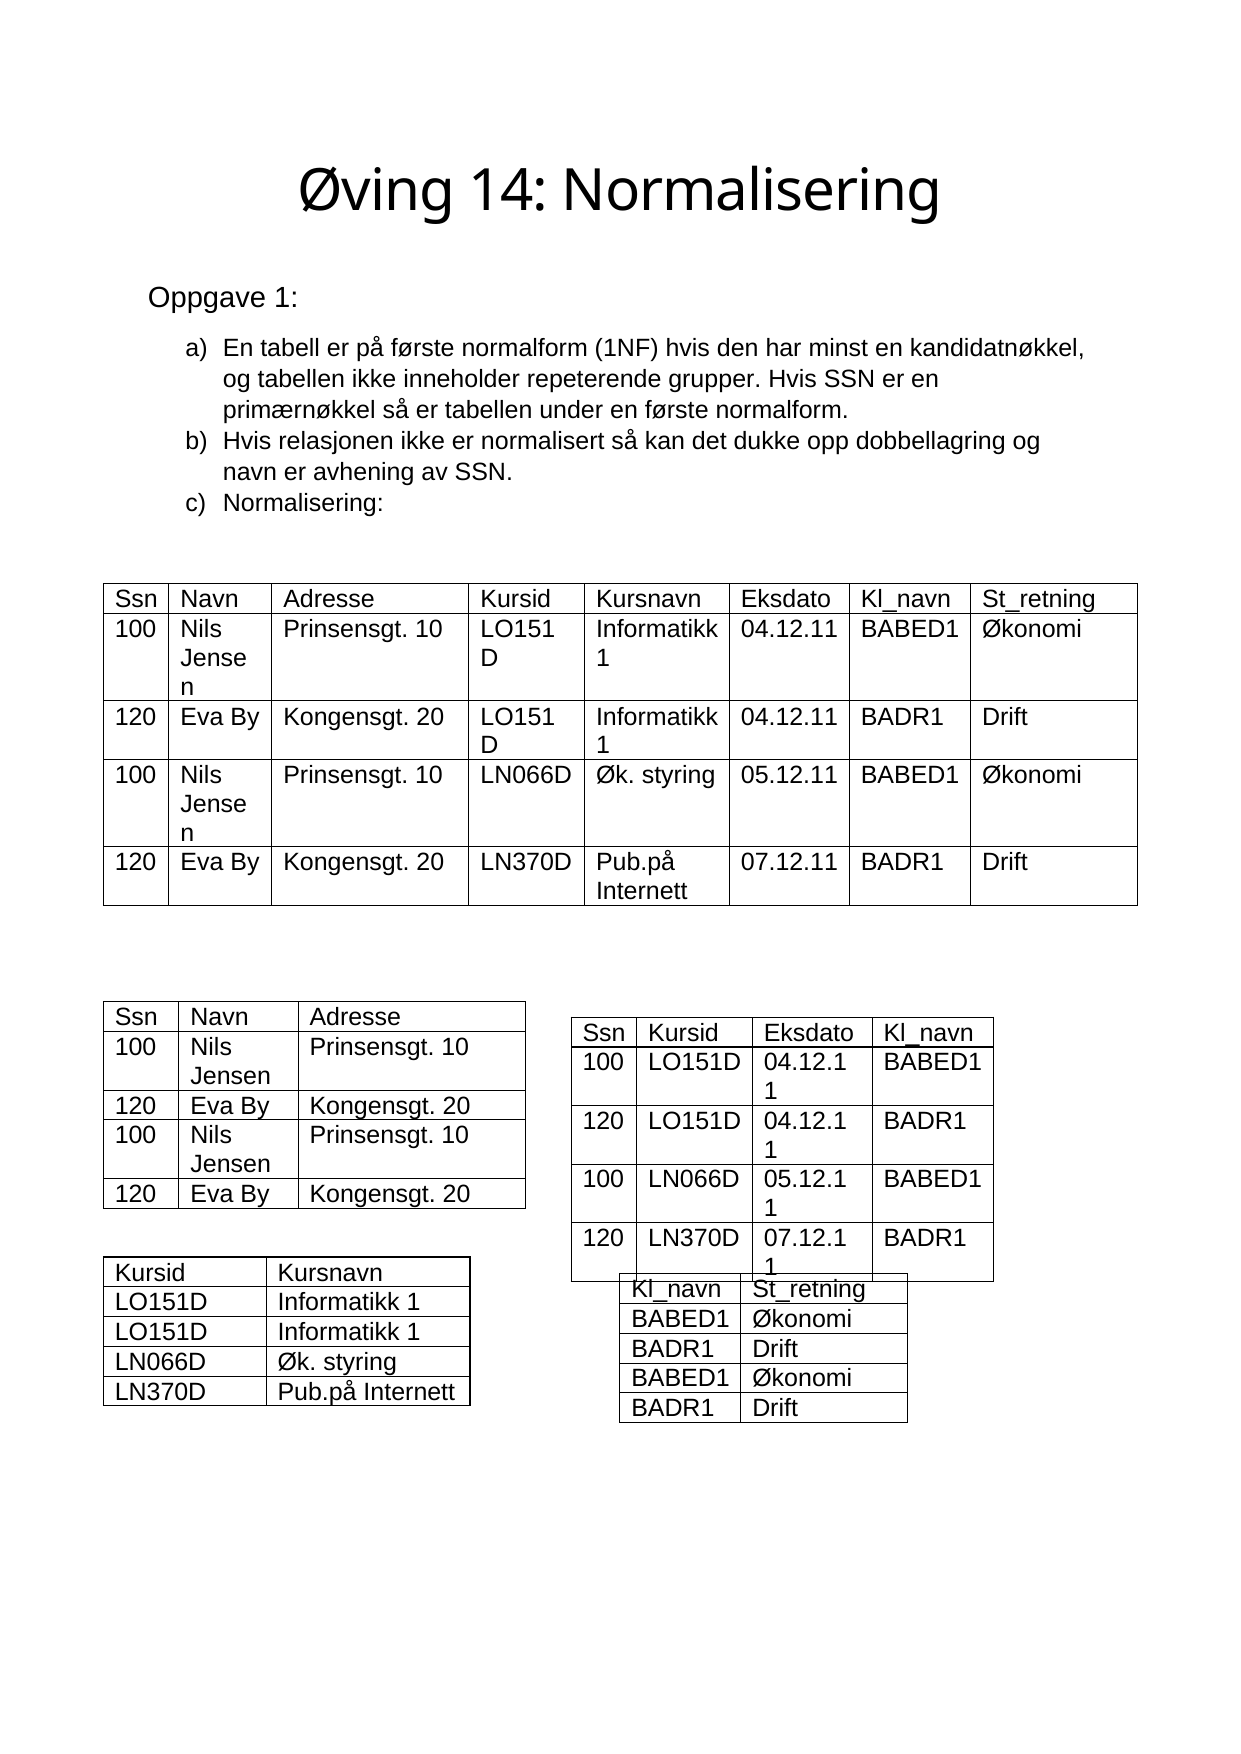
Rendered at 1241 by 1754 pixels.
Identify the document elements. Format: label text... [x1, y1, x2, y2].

table_cell 100 [104, 1120, 178, 1178]
table_cell BABED1 [620, 1364, 740, 1392]
table_cell BADR1 [850, 701, 970, 759]
list En tabell er på første normalform (1NF) hvis den har minst en kandidatnøkkel, og tabellen ikke inneholder repeterende grupper. Hvis SSN er en primærnøkkel så er tabellen under en første normalform. [185, 333, 1093, 423]
table_cell Informatikk 1 [267, 1317, 469, 1346]
table_header Kursid [469, 584, 584, 613]
table_header Eksdato [730, 584, 849, 613]
table_cell Økonomi [971, 614, 1137, 700]
table_cell Drift [971, 847, 1137, 905]
table_cell 120 [572, 1106, 636, 1163]
table_cell LN066D [104, 1347, 266, 1376]
table_header Kl_navn [873, 1018, 993, 1046]
table_header St_retning [741, 1274, 907, 1303]
table_cell Økonomi [741, 1304, 907, 1333]
table_cell 100 [572, 1048, 636, 1105]
table_cell 04.12.11 [753, 1106, 872, 1163]
table_cell LN370D [104, 1377, 266, 1405]
table_cell LO151D [637, 1048, 752, 1105]
table_header Kursnavn [267, 1258, 469, 1286]
table_cell Øk. styring [585, 760, 729, 846]
table_cell Kongensgt. 20 [299, 1091, 525, 1119]
table_cell Nils Jensen [179, 1032, 298, 1089]
table_header Kursid [104, 1258, 266, 1286]
table_cell 07.12.11 [730, 847, 849, 905]
table_cell Prinsensgt. 10 [272, 760, 468, 846]
table_cell Økonomi [971, 760, 1137, 846]
table_cell 120 [104, 701, 168, 759]
table_cell BADR1 [873, 1223, 993, 1281]
table_cell 04.12.11 [753, 1048, 872, 1105]
table_cell Eva By [179, 1091, 298, 1119]
table_cell BADR1 [850, 847, 970, 905]
table_cell Prinsensgt. 10 [299, 1120, 525, 1178]
table_cell Nils Jensen [169, 760, 271, 846]
table_cell LN370D [637, 1223, 752, 1273]
table_cell Kongensgt. 20 [272, 701, 468, 759]
table_header Adresse [272, 584, 468, 613]
table_header Eksdato [753, 1018, 872, 1046]
list Normalisering: [185, 488, 1093, 517]
table_header St_retning [971, 584, 1137, 613]
table_cell 04.12.11 [730, 701, 849, 759]
table_header Ssn [104, 1002, 178, 1031]
table_cell BADR1 [620, 1393, 740, 1422]
table_cell 100 [104, 1032, 178, 1089]
table_cell 120 [572, 1223, 636, 1281]
table_header Kursid [637, 1018, 752, 1046]
table_cell LO151D [104, 1317, 266, 1346]
table_header Kl_navn [850, 584, 970, 613]
table_cell BADR1 [873, 1106, 993, 1163]
table_cell 05.12.11 [730, 760, 849, 846]
table_cell Kongensgt. 20 [299, 1179, 525, 1208]
table_cell BABED1 [873, 1165, 993, 1222]
text Oppgave 1: [148, 280, 1093, 313]
table_cell 04.12.11 [730, 614, 849, 700]
table_cell 120 [104, 1091, 178, 1119]
table_cell Prinsensgt. 10 [272, 614, 468, 700]
table_header Ssn [104, 584, 168, 613]
table_cell LO151D [104, 1287, 266, 1316]
table_cell Pub.på Internett [585, 847, 729, 905]
table_cell BABED1 [873, 1048, 993, 1105]
title Øving 14: Normalisering [148, 148, 1093, 227]
table_cell Drift [741, 1393, 907, 1422]
table_header Kl_navn [620, 1274, 740, 1303]
table_cell Eva By [169, 847, 271, 905]
table_cell 100 [104, 760, 168, 846]
table_cell 100 [104, 614, 168, 700]
table_cell Kongensgt. 20 [272, 847, 468, 905]
table_cell LO151D [469, 701, 584, 759]
table_cell LO151D [469, 614, 584, 700]
table_header Navn [169, 584, 271, 613]
table_cell Pub.på Internett [267, 1377, 469, 1405]
table_cell 05.12.11 [753, 1165, 872, 1222]
table_header Adresse [299, 1002, 525, 1031]
table_cell Eva By [179, 1179, 298, 1208]
table_cell LN066D [637, 1165, 752, 1222]
table_cell Informatikk 1 [585, 614, 729, 700]
table_cell BABED1 [620, 1304, 740, 1333]
table_cell BABED1 [850, 614, 970, 700]
table_cell 120 [104, 847, 168, 905]
table_cell LN370D [469, 847, 584, 905]
table_header Kursnavn [585, 584, 729, 613]
table_cell Økonomi [741, 1364, 907, 1392]
table_cell LN066D [469, 760, 584, 846]
table_cell 07.12.11 [753, 1223, 872, 1273]
table_cell Nils Jensen [179, 1120, 298, 1178]
table_header Navn [179, 1002, 298, 1031]
table_cell Drift [971, 701, 1137, 759]
table_cell 120 [104, 1179, 178, 1208]
table_cell Informatikk 1 [267, 1287, 469, 1316]
table_header Ssn [572, 1018, 636, 1046]
table_cell Nils Jensen [169, 614, 271, 700]
table_cell Eva By [169, 701, 271, 759]
table_cell LO151D [637, 1106, 752, 1163]
table_cell 100 [572, 1165, 636, 1222]
table_cell BADR1 [620, 1334, 740, 1362]
table_cell Informatikk 1 [585, 701, 729, 759]
list Hvis relasjonen ikke er normalisert så kan det dukke opp dobbellagring og navn er avhening av SSN. [185, 426, 1093, 486]
table_cell Øk. styring [267, 1347, 469, 1376]
table_cell Drift [741, 1334, 907, 1362]
table_cell BABED1 [850, 760, 970, 846]
table_cell Prinsensgt. 10 [299, 1032, 525, 1089]
